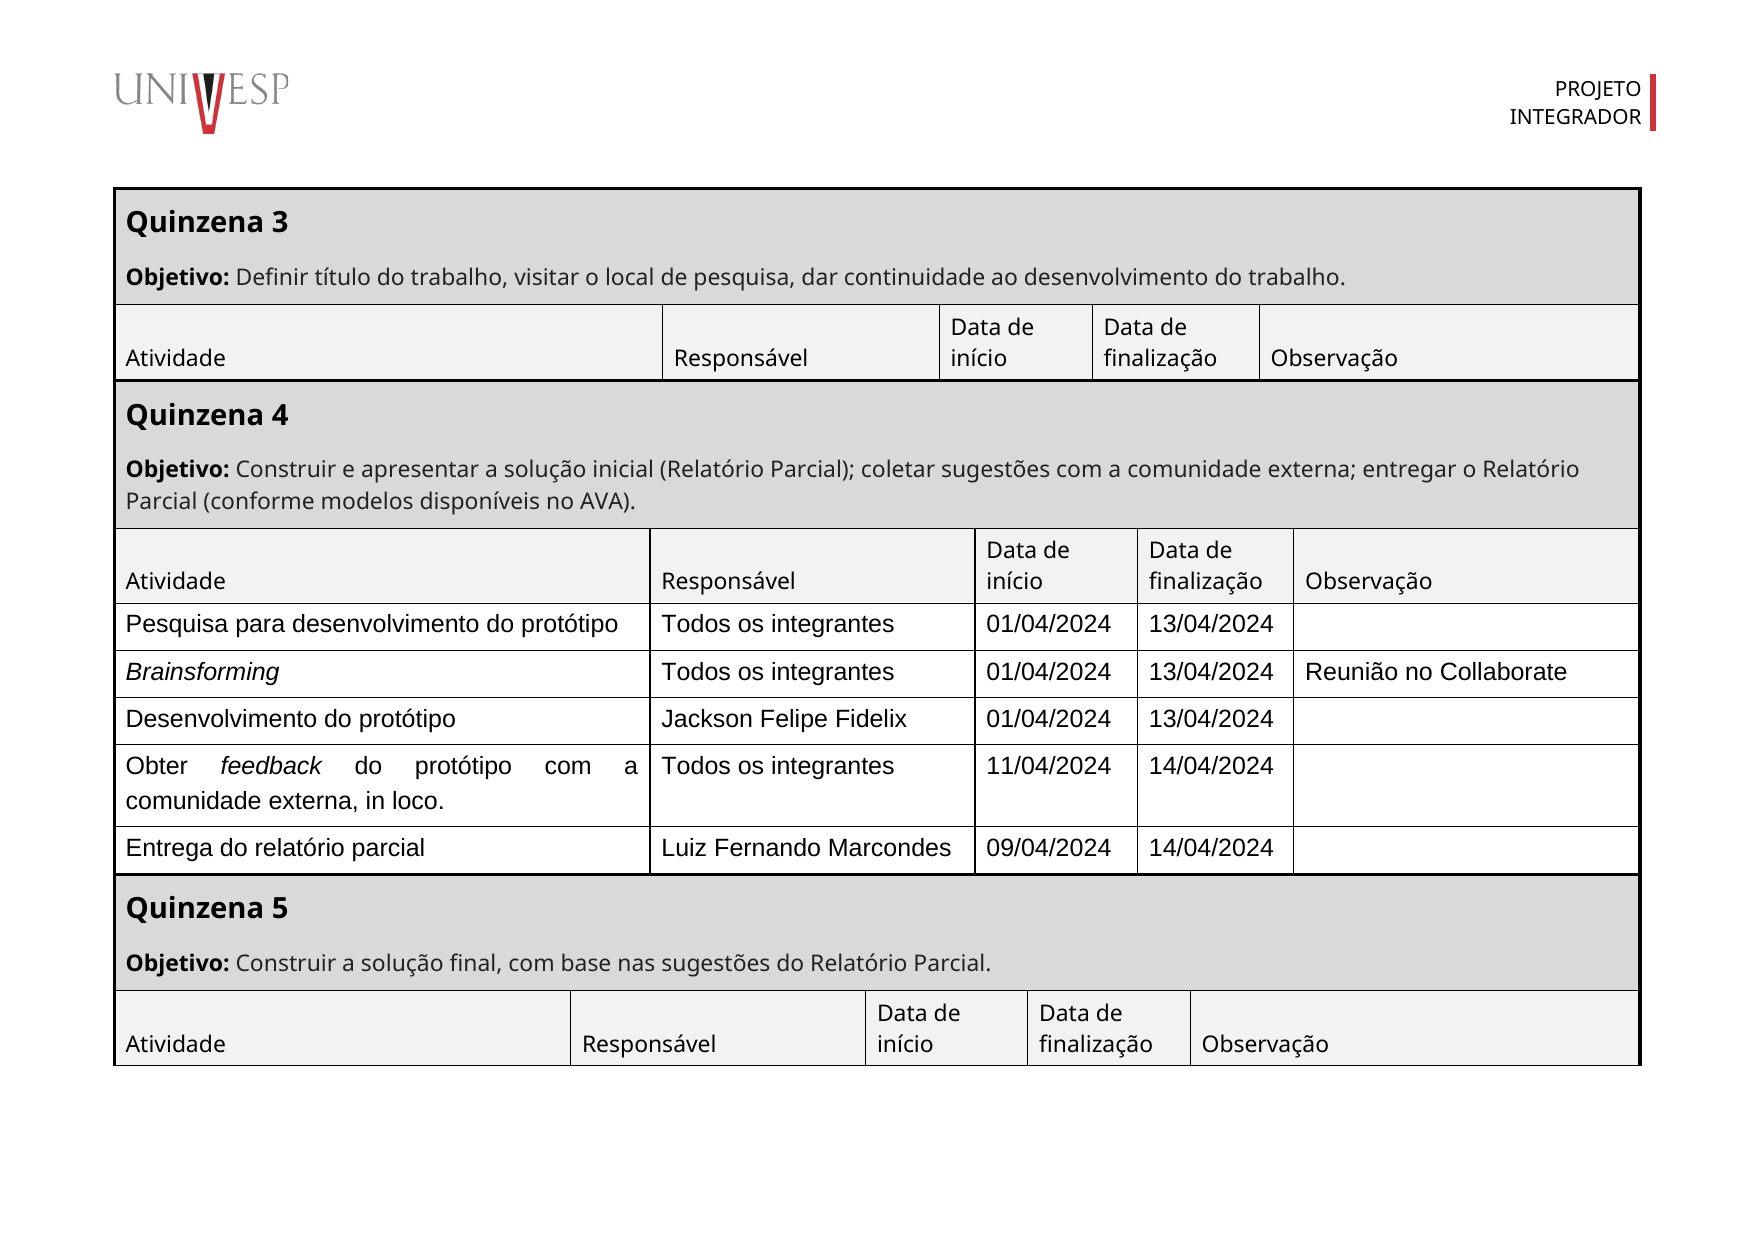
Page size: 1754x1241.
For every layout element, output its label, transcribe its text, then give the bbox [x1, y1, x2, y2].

table_cell Entrega do relatório parcial [116, 827, 649, 873]
table_header Quinzena 5 Objetivo: Construir a solução final, com base nas sugestões do Relatório Parcial. [116, 876, 1638, 990]
table_cell Pesquisa para desenvolvimento do protótipo [116, 604, 649, 650]
table_cell Data de finalização [1093, 305, 1259, 379]
table_cell Todos os integrantes [651, 745, 974, 826]
picture [114, 73, 289, 134]
table_cell Brainsforming [116, 651, 649, 697]
table_cell Responsável [663, 305, 939, 379]
table_cell [1294, 745, 1638, 826]
table_header Quinzena 4 Objetivo: Construir e apresentar a solução inicial (Relatório Parcial); coletar sugestões com a comunidade externa; entregar o Relatório Parcial (conforme modelos disponíveis no AVA). [116, 382, 1638, 528]
table_cell Data de início [866, 991, 1027, 1065]
table_cell Observação [1260, 305, 1638, 379]
table_cell Responsável [651, 529, 974, 602]
table_cell 11/04/2024 [976, 745, 1137, 826]
table_cell 01/04/2024 [976, 651, 1137, 697]
table_cell Jackson Felipe Fidelix [651, 698, 974, 744]
table_cell Atividade [116, 305, 662, 379]
table_cell [1294, 827, 1638, 873]
table_cell Obter feedback do protótipo com a comunidade externa, in loco. [116, 745, 649, 826]
table_cell [1294, 604, 1638, 650]
table_cell Responsável [571, 991, 865, 1065]
table_cell Atividade [116, 991, 570, 1065]
table_cell Atividade [116, 529, 649, 602]
table_cell 14/04/2024 [1138, 745, 1293, 826]
table_cell Data de início [976, 529, 1137, 602]
table_cell 09/04/2024 [976, 827, 1137, 873]
table_cell 01/04/2024 [976, 698, 1137, 744]
table_cell Observação [1191, 991, 1638, 1065]
table_cell 01/04/2024 [976, 604, 1137, 650]
table_cell Data de finalização [1028, 991, 1190, 1065]
table_cell 13/04/2024 [1138, 651, 1293, 697]
table_cell Todos os integrantes [651, 651, 974, 697]
table_header Quinzena 3 Objetivo: Definir título do trabalho, visitar o local de pesquisa, dar continuidade ao desenvolvimento do trabalho. [116, 190, 1638, 304]
table_cell 13/04/2024 [1138, 698, 1293, 744]
table_cell Data de início [940, 305, 1092, 379]
table_cell Reunião no Collaborate [1294, 651, 1638, 697]
table_cell 13/04/2024 [1138, 604, 1293, 650]
table_cell Desenvolvimento do protótipo [116, 698, 649, 744]
table_cell Observação [1294, 529, 1638, 602]
table_cell Todos os integrantes [651, 604, 974, 650]
table_cell Data de finalização [1138, 529, 1293, 602]
table_cell 14/04/2024 [1138, 827, 1293, 873]
table_cell Luiz Fernando Marcondes [651, 827, 974, 873]
table_cell [1294, 698, 1638, 744]
